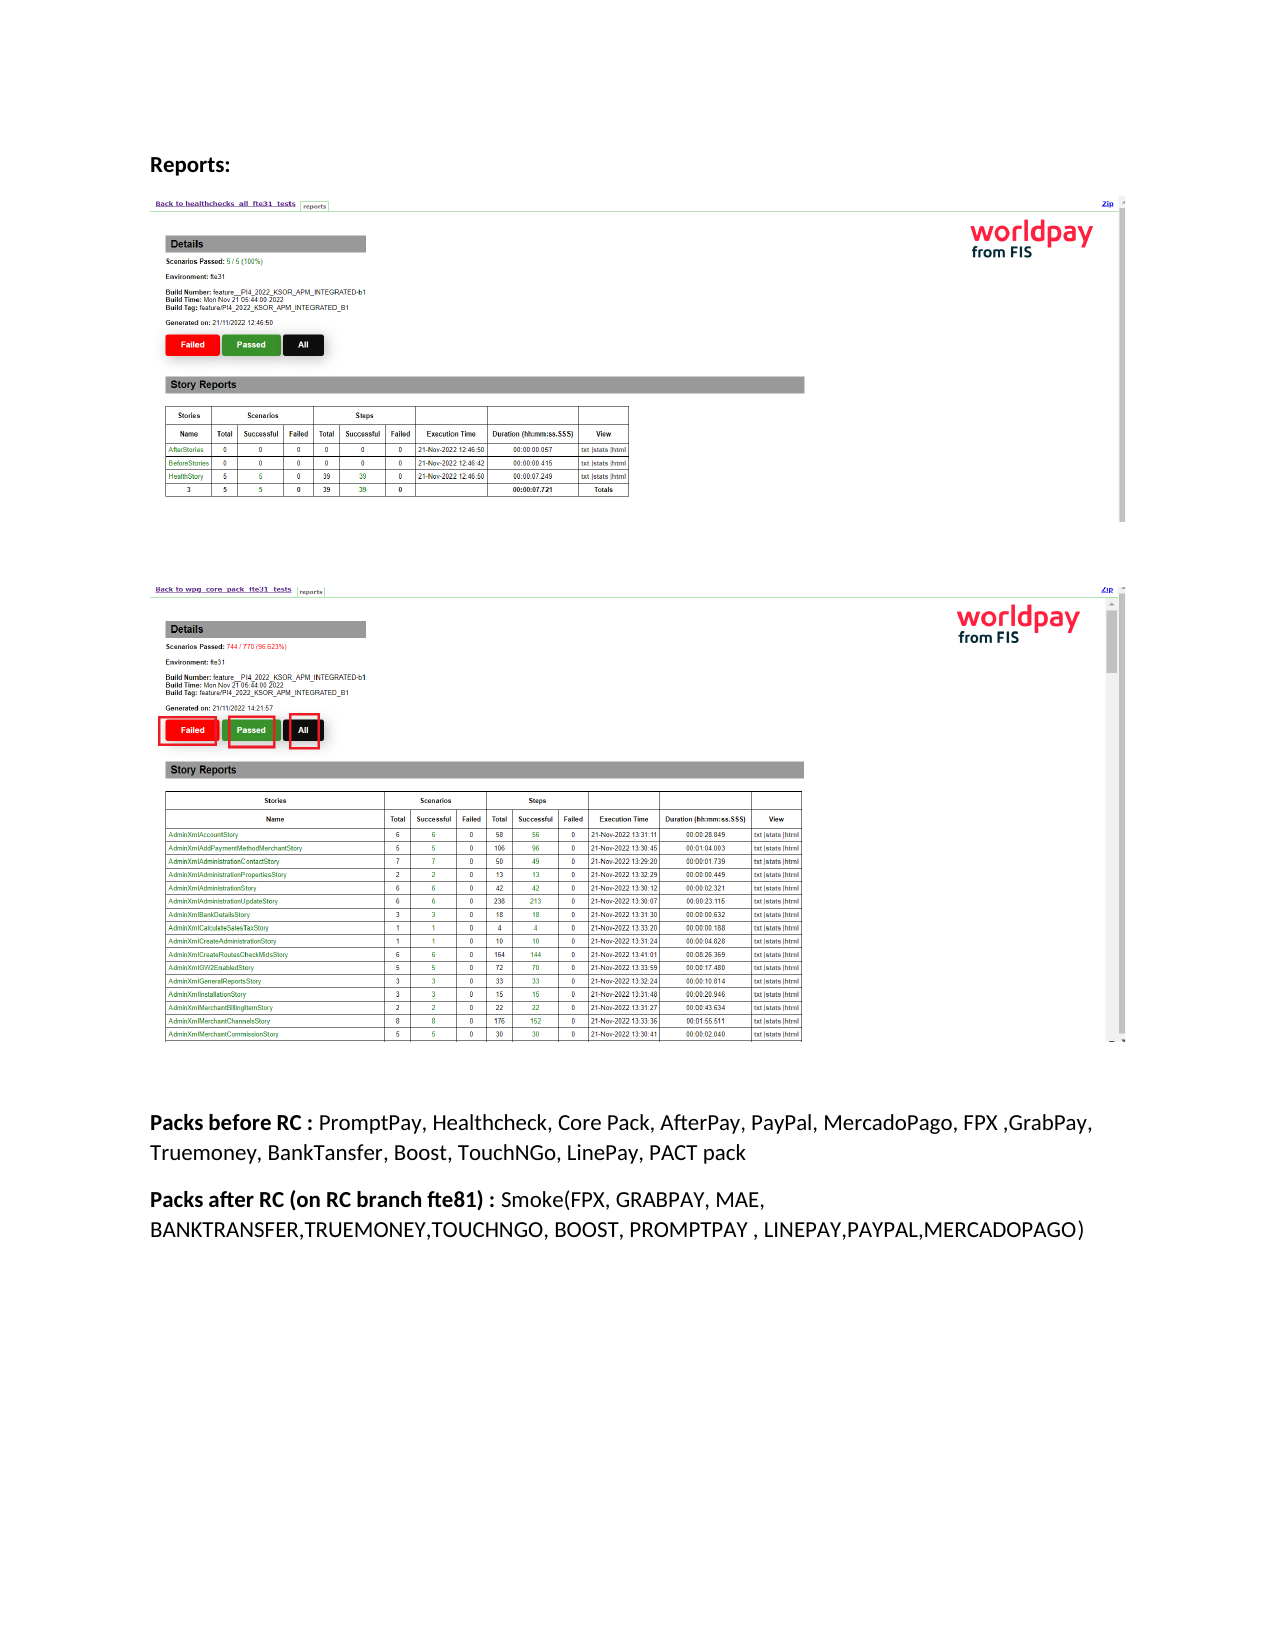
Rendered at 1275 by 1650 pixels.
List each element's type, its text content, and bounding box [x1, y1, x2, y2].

text Packs after RC (on RC branch fte81) : Smoke(FPX, GRABPAY, MAE, BANKTRANSFER,TRUEMONEY,TOUCHNGO, BOOST, PROMPTPAY , LINEPAY,PAYPAL,MERCADOPAGO) [150, 1185, 1125, 1243]
text Reports: [150, 150, 1125, 178]
text Packs before RC : PromptPay, Healthcheck, Core Pack, AfterPay, PayPal, MercadoPago, FPX ,GrabPay, Truemoney, BankTansfer, Boost, TouchNGo, LinePay, PACT pack [150, 1108, 1125, 1166]
picture [150, 196, 1125, 522]
picture [150, 587, 1125, 1042]
